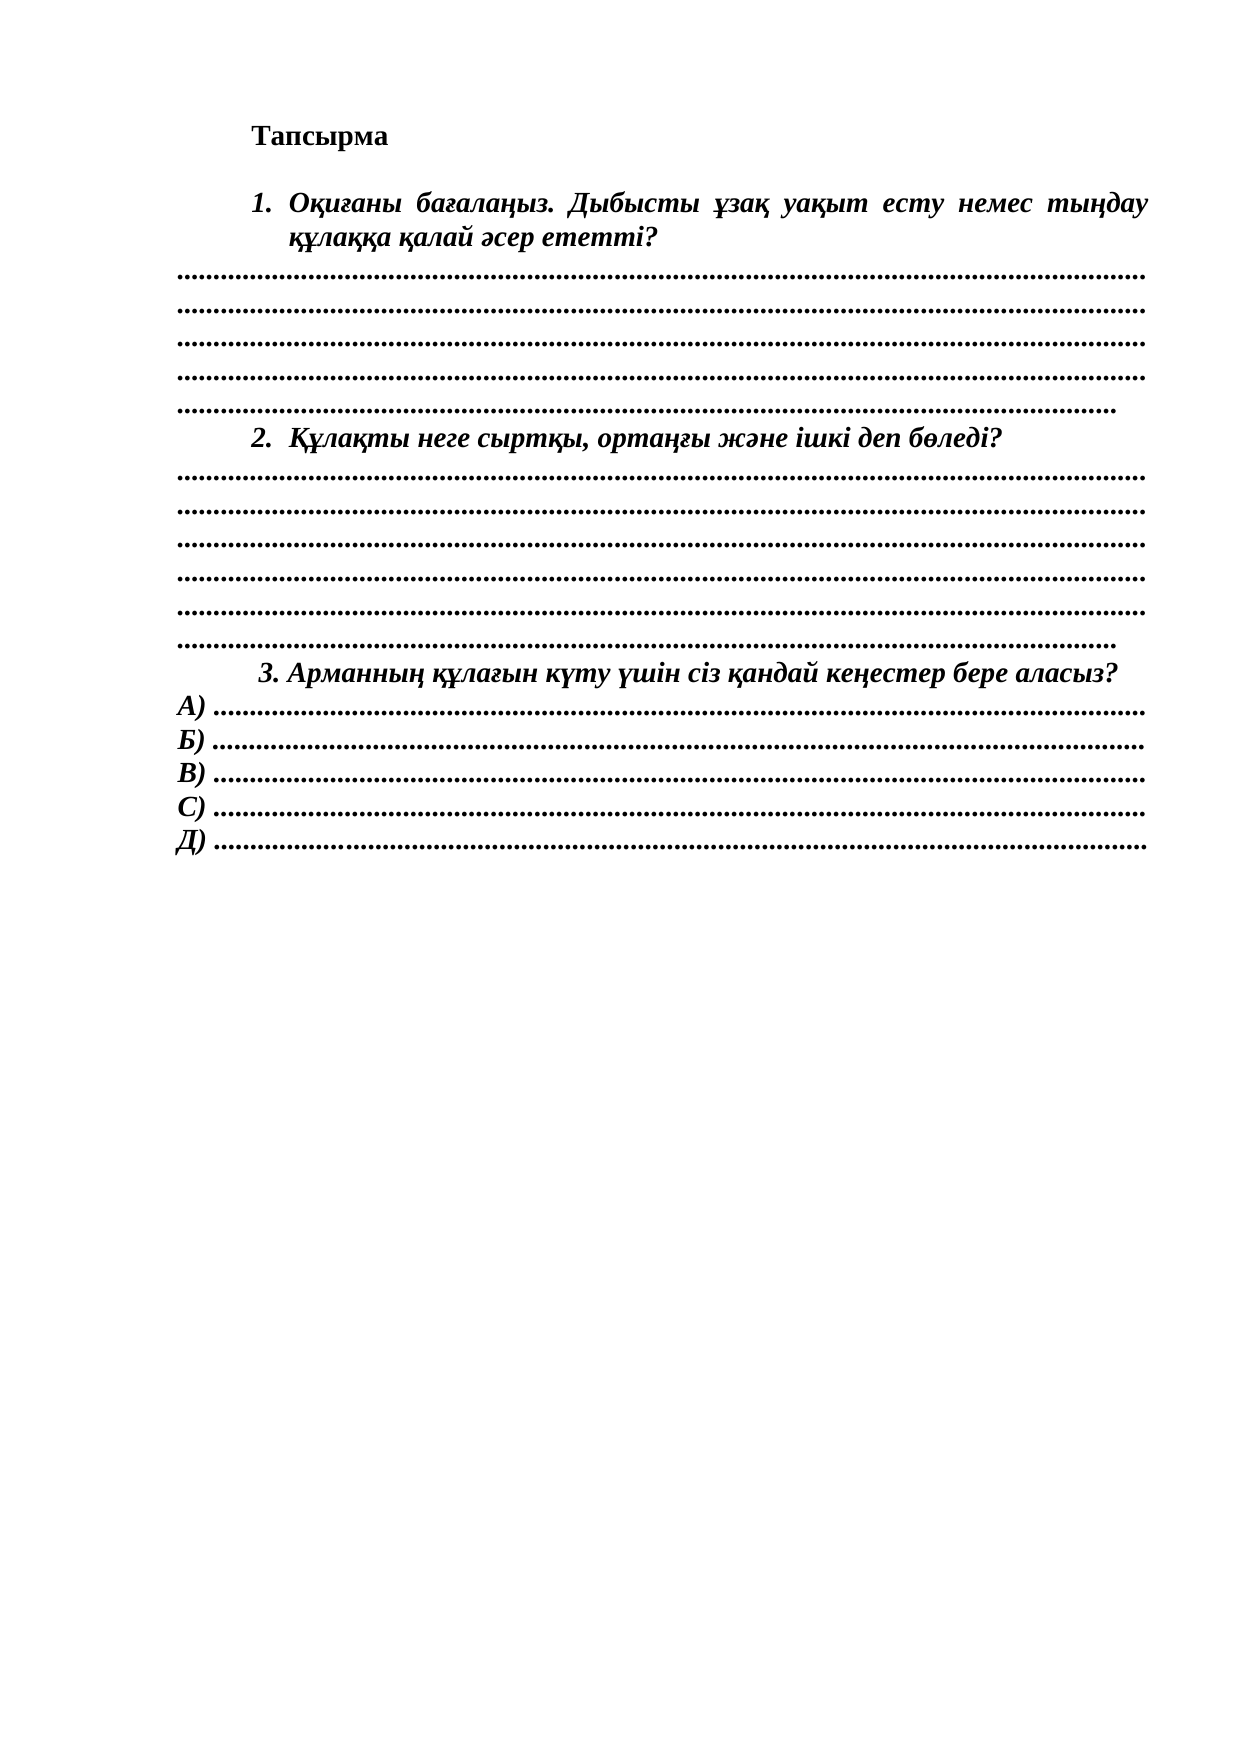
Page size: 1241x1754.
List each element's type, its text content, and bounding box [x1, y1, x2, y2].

text 3. Арманның құлағын күту үшін сіз қандай кеңестер бере аласыз? [177, 655, 1152, 688]
text Д) ................................................................................................................................ [177, 822, 1152, 856]
text В) ................................................................................................................................ [177, 755, 1152, 789]
text Б) ................................................................................................................................ [177, 722, 1152, 755]
text С) ................................................................................................................................ [177, 789, 1152, 822]
list Құлақты неге сыртқы, ортаңғы және ішкі деп бөледі? [251, 420, 1152, 453]
text А) ................................................................................................................................ [177, 688, 1152, 722]
text ..................................................................................................................................... ..................................................................................................................................................................................................................................................................................................................................................................................................................................................................................................................................................................................................................................................................................... [177, 453, 1152, 655]
list Оқиғаны бағалаңыз. Дыбысты ұзақ уақыт есту немес тыңдау құлаққа қалай әсер ететті? [251, 185, 1152, 252]
text Тапсырма [177, 118, 1152, 152]
text ..................................................................................................................................................................................................................................................................................................................................................................................................................................................................................................................................................................................................................................................................................... [177, 252, 1152, 420]
